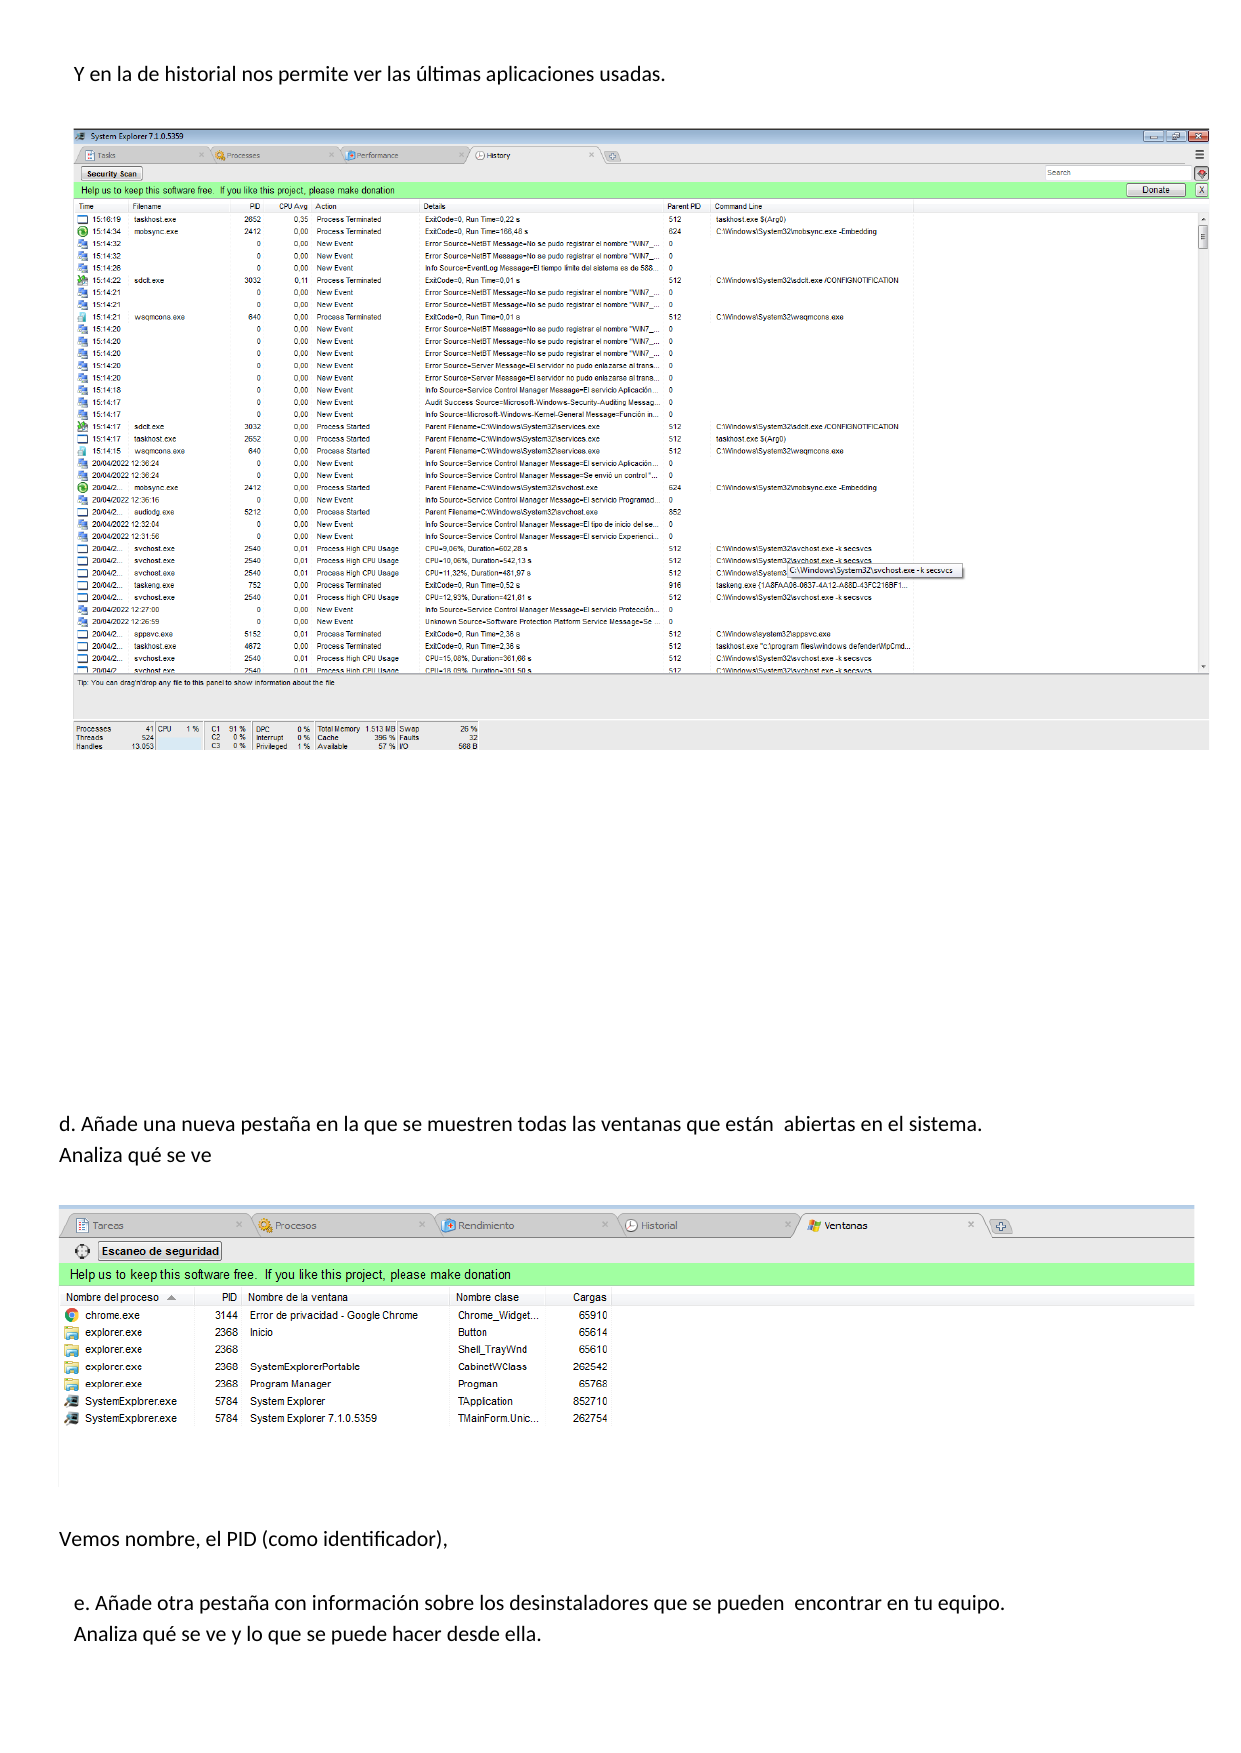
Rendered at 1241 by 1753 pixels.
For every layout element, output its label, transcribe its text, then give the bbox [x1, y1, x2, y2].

picture [73, 128, 1210, 750]
text e. Añade otra pestaña con información sobre los desinstaladores que se pueden encontrar en tu equipo. Analiza qué se ve y lo que se puede hacer desde ella. [74, 1589, 1018, 1647]
text Vemos nombre, el PID (como identificador), [59, 1525, 1022, 1552]
text d. Añade una nueva pestaña en la que se muestren todas las ventanas que están abiertas en el sistema. Analiza qué se ve [59, 1110, 1022, 1168]
text Y en la de historial nos permite ver las últimas aplicaciones usadas. [74, 60, 1043, 87]
picture [58, 1205, 1195, 1487]
